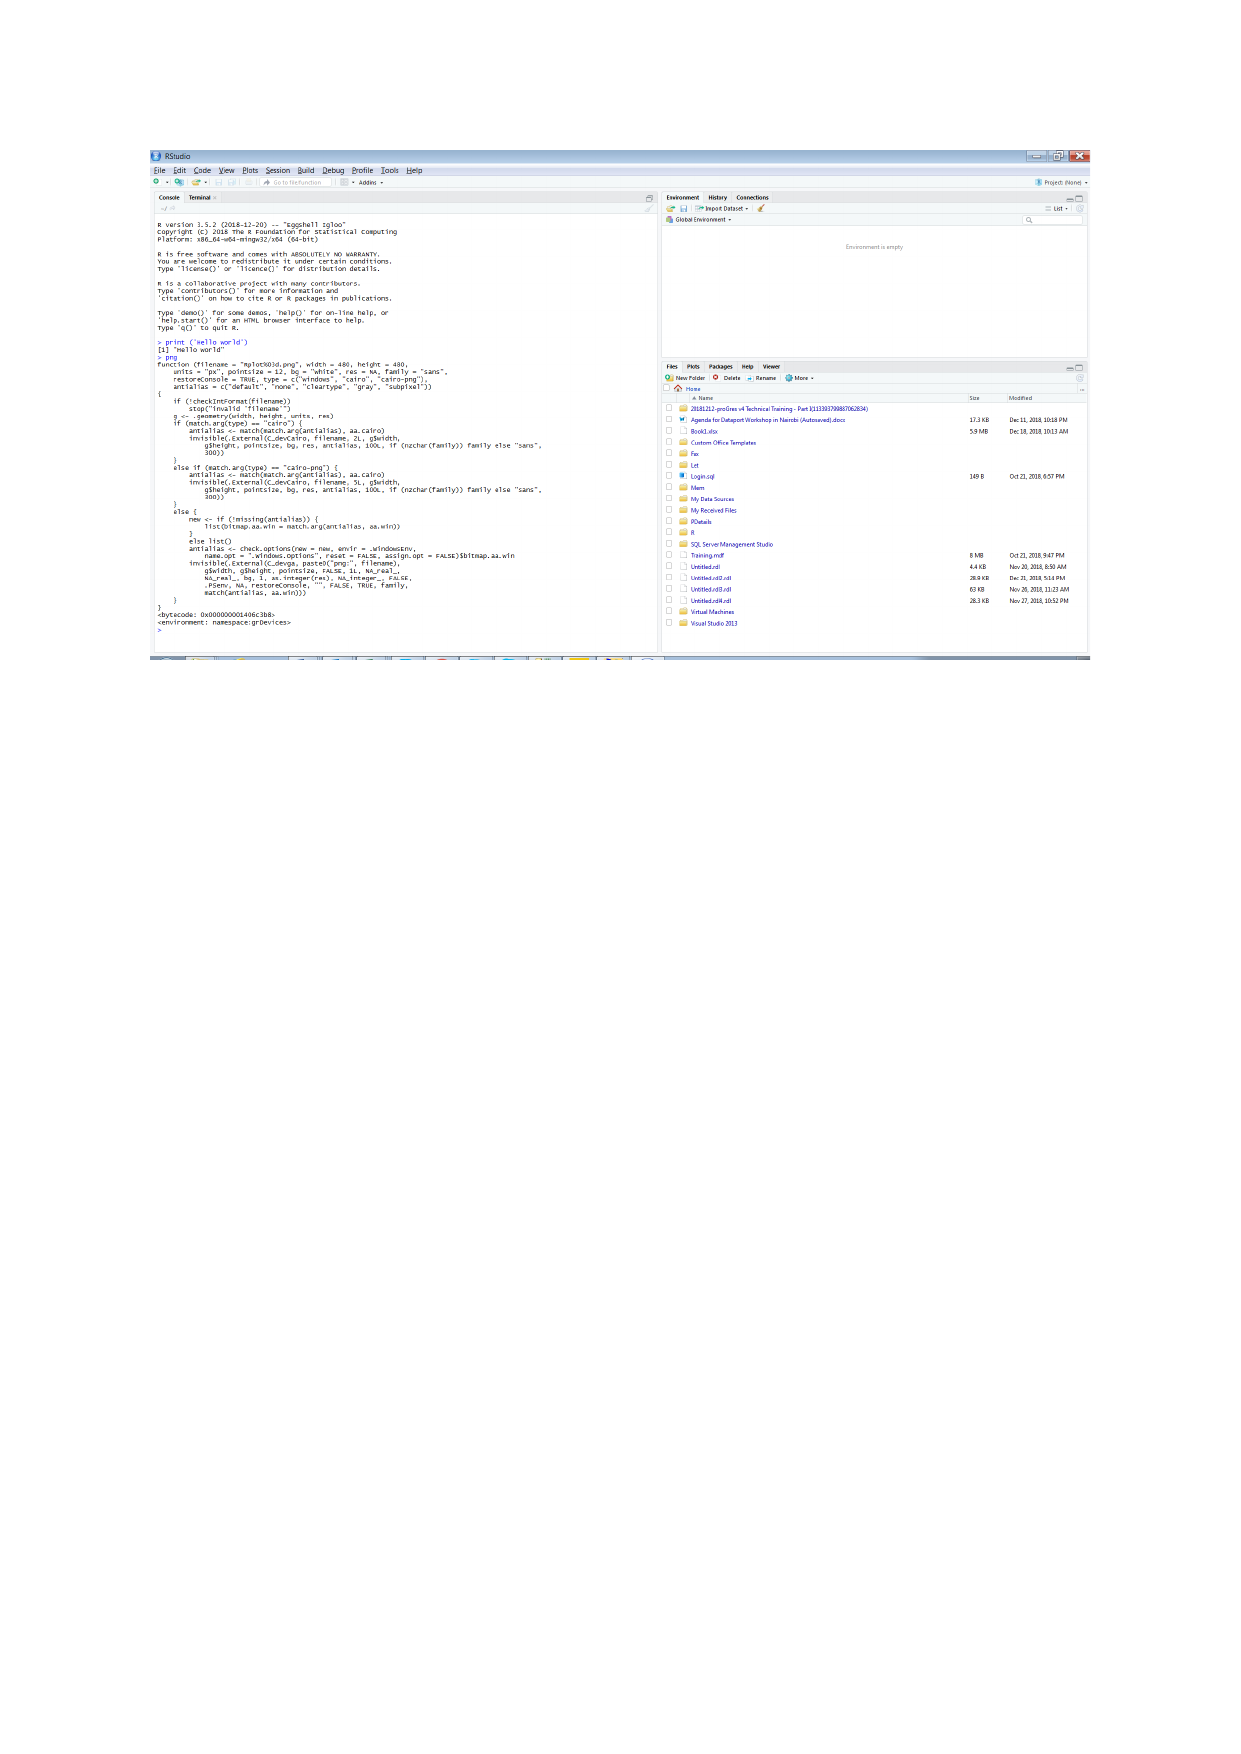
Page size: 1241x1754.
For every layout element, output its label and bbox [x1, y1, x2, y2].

picture [150, 150, 1091, 660]
